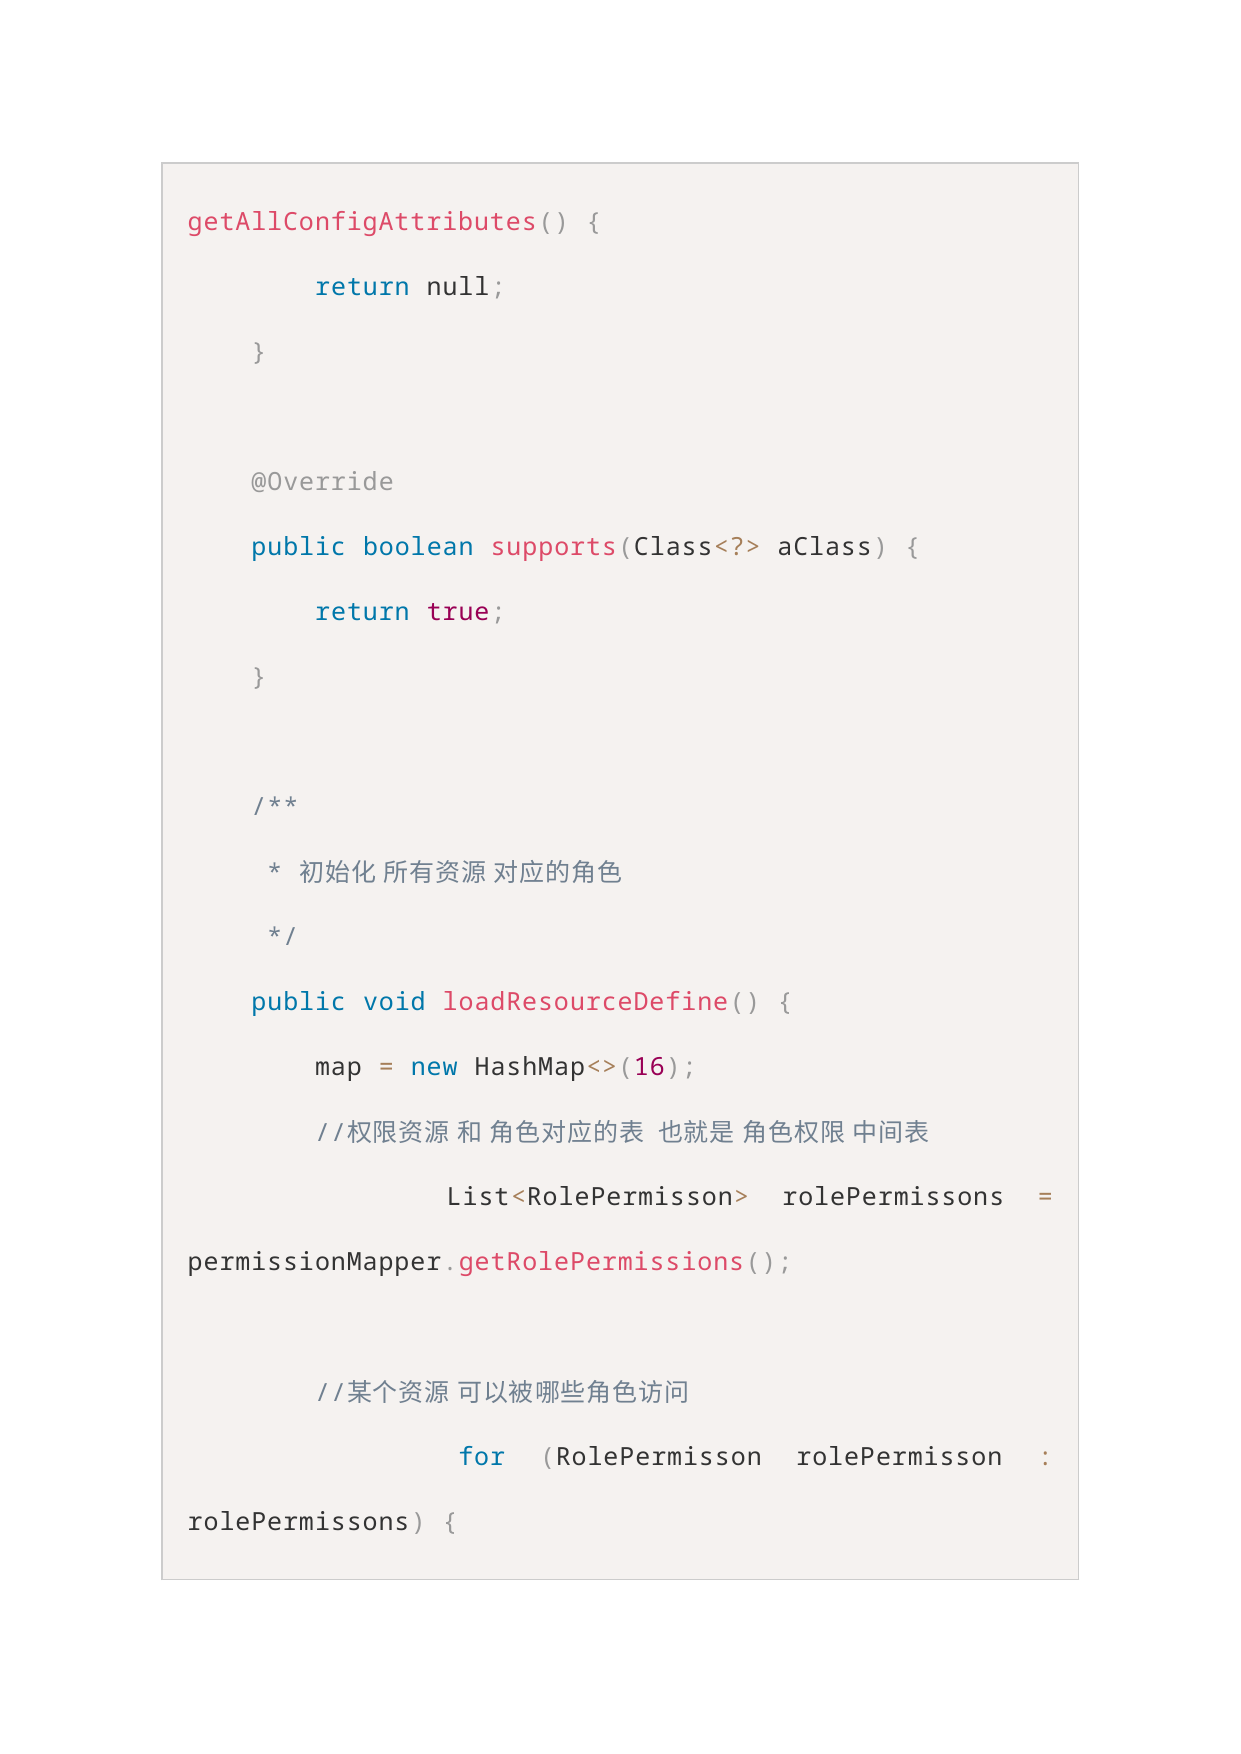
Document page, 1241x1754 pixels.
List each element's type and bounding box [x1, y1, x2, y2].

text [163, 164, 1078, 1579]
